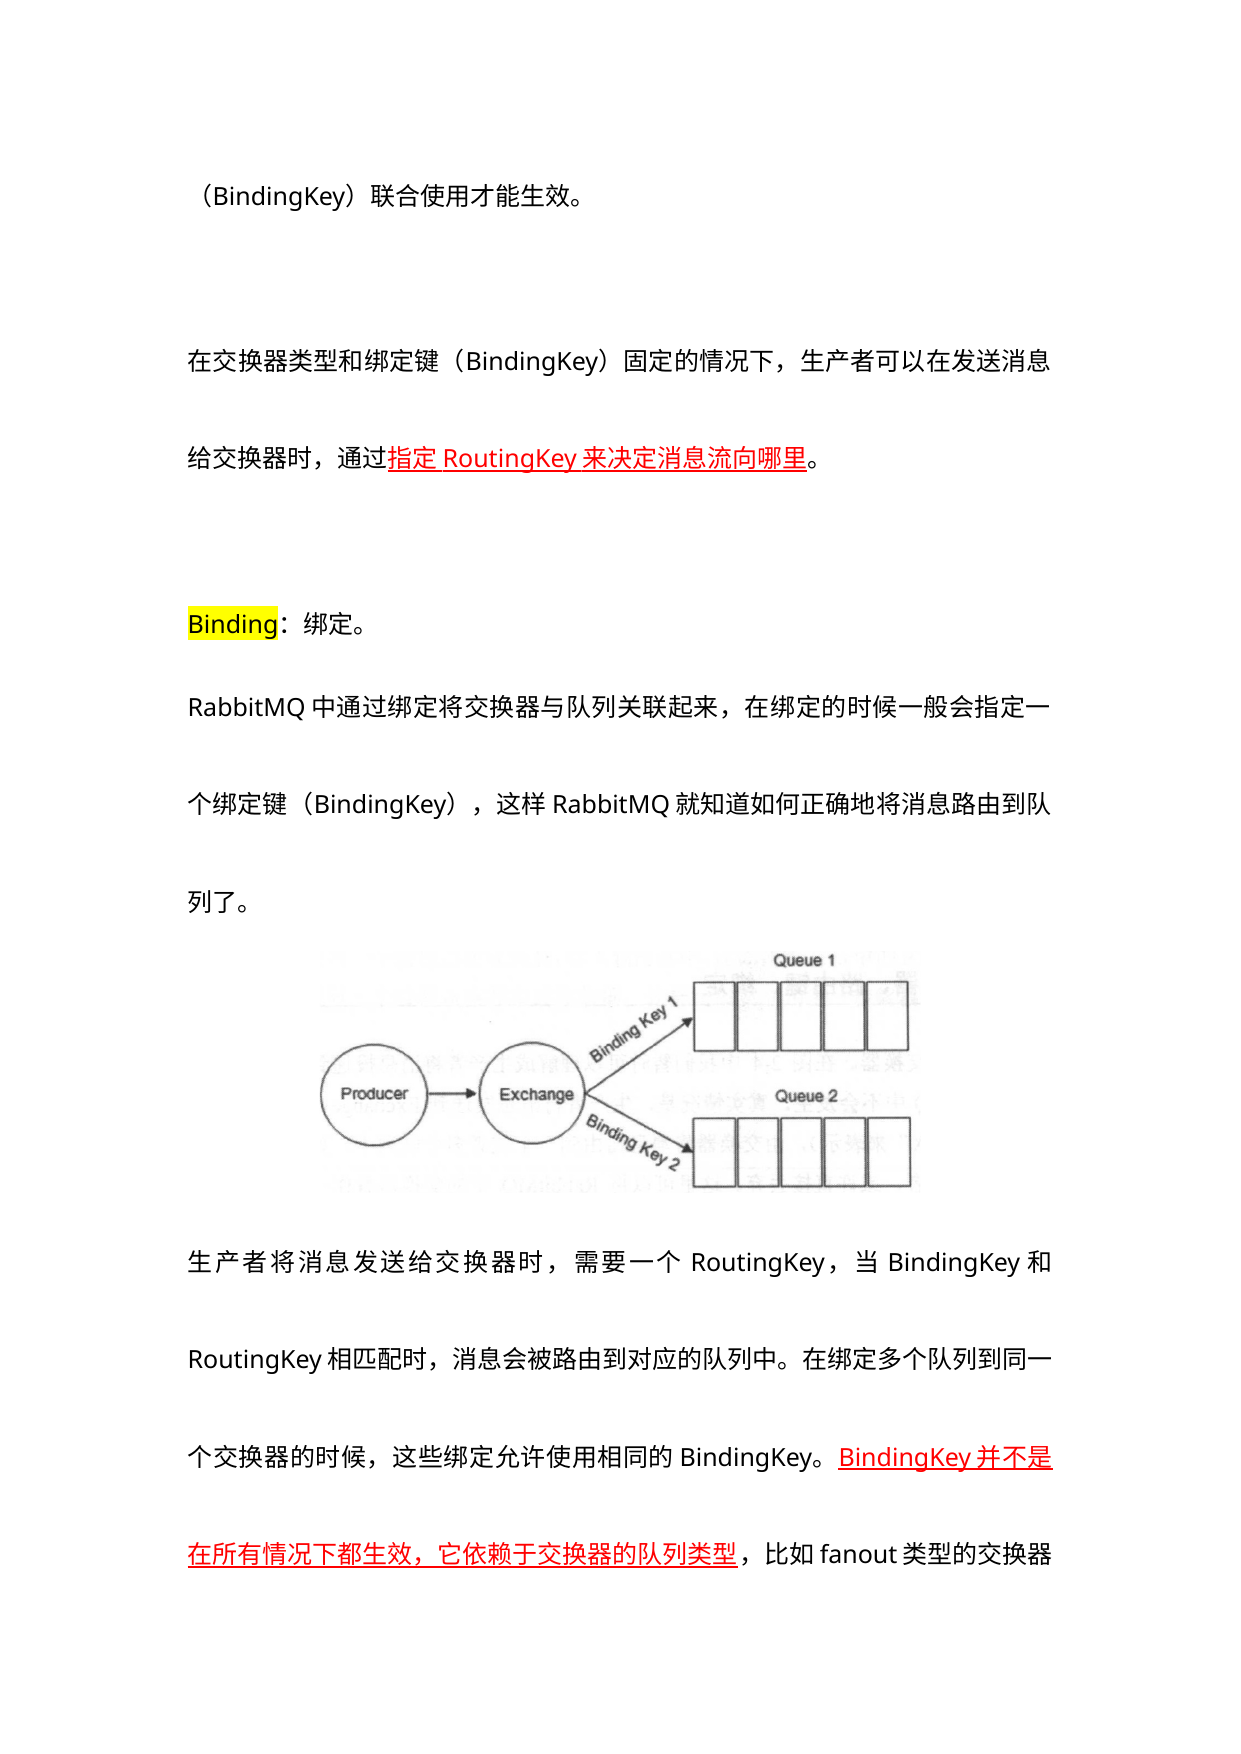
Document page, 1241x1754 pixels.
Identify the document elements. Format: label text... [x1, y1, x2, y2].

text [187, 1228, 1053, 1585]
picture [319, 951, 921, 1193]
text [187, 162, 1053, 227]
text 在交换器类型和绑定键（BindingKey）固定的情况下，生产者可以在发送消息给交换器时，通过指定RoutingKey来决定消息流向哪里。 [187, 327, 1053, 489]
text RabbitMQ中通过绑定将交换器与队列关联起来，在绑定的时候一般会指定一个绑定键（BindingKey），这样RabbitMQ就知道如何正确地将消息路由到队列了。 [187, 673, 1053, 933]
text Binding：绑定。 [187, 590, 1053, 655]
